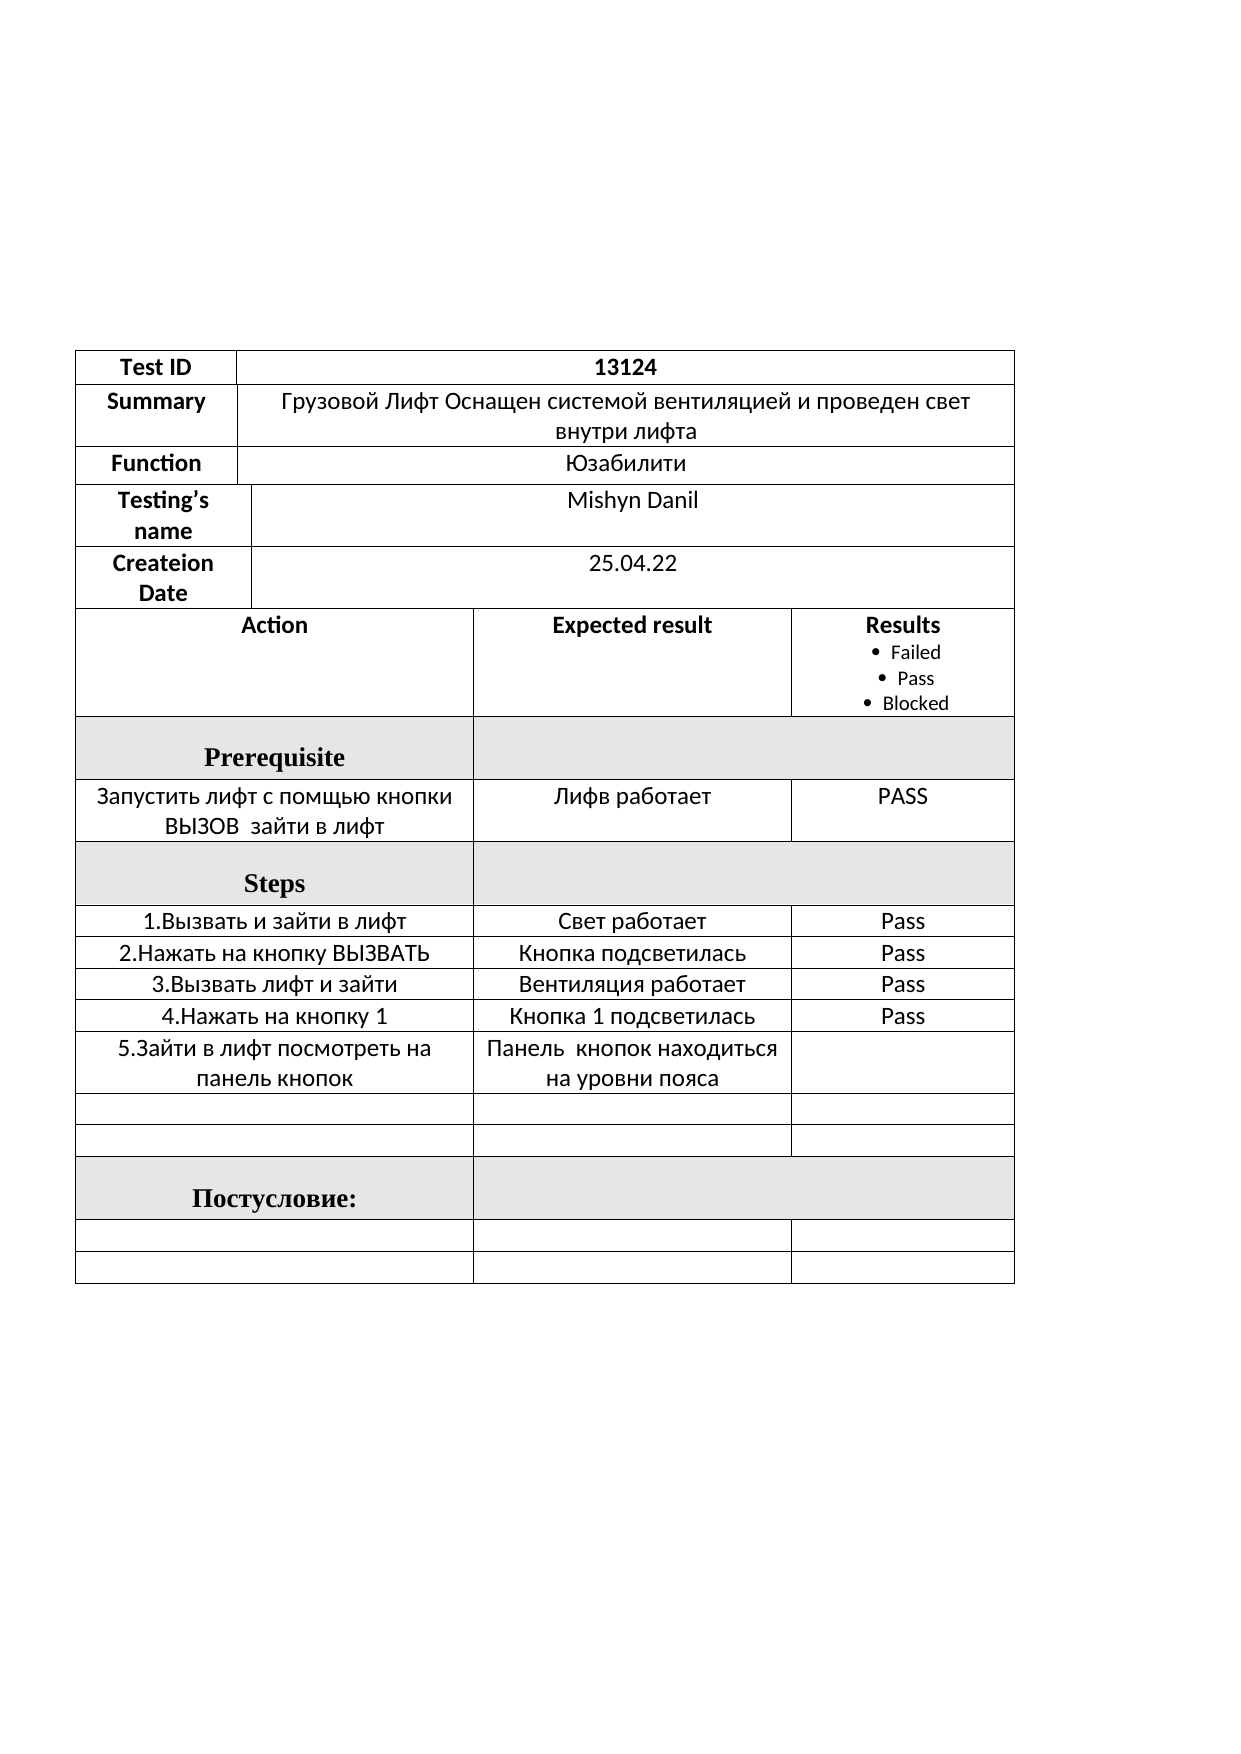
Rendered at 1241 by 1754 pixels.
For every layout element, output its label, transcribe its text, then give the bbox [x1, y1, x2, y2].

table_cell [792, 1032, 1014, 1093]
table_header Test ID [76, 351, 236, 384]
table_cell Грузовой Лифт Оснащен системой вентиляцией и проведен свет внутри лифта [238, 385, 1014, 446]
table_cell [76, 1125, 473, 1156]
table_cell Expected result [474, 609, 791, 716]
table_cell [474, 1094, 791, 1124]
table_cell Лифв работает [474, 780, 791, 841]
table_cell Steps [76, 842, 473, 904]
table_cell Вентиляция работает [474, 969, 791, 999]
table_cell Свет работает [474, 906, 791, 936]
table_cell Pass [792, 937, 1014, 968]
table_cell Prerequisite [76, 717, 473, 779]
table_cell Pass [792, 1000, 1014, 1031]
table_cell Action [76, 609, 473, 716]
table_cell [76, 1220, 473, 1251]
table_cell 2.Нажать на кнопку ВЫЗВАТЬ [76, 937, 473, 968]
table_cell [474, 1252, 791, 1282]
table_cell [474, 1220, 791, 1251]
table_cell [792, 1125, 1014, 1156]
table_cell Summary [76, 385, 237, 446]
table_cell Createion Date [76, 547, 251, 608]
table_cell [792, 1094, 1014, 1124]
table_cell Юзабилити [238, 447, 1014, 483]
table_cell Testing’s name [76, 485, 251, 546]
table_cell [76, 1094, 473, 1124]
table_cell Кнопка 1 подсветилась [474, 1000, 791, 1031]
table_cell [792, 1220, 1014, 1251]
table_cell 1.Вызвать и зайти в лифт [76, 906, 473, 936]
table_cell [792, 1252, 1014, 1282]
table_cell [474, 1125, 791, 1156]
table_cell 5.Зайти в лифт посмотреть на панель кнопок [76, 1032, 473, 1093]
table_cell Запустить лифт с помщью кнопки ВЫЗОВ зайти в лифт [76, 780, 473, 841]
table_cell 25.04.22 [252, 547, 1014, 608]
table_cell [474, 717, 1014, 779]
table_cell Кнопка подсветилась [474, 937, 791, 968]
table_cell [474, 842, 1014, 904]
table_cell [474, 1157, 1014, 1219]
table_cell Панель кнопок находиться на уровни пояса [474, 1032, 791, 1093]
table_header 13124 [237, 351, 1014, 384]
table_cell Function [76, 447, 237, 483]
table_cell Pass [792, 906, 1014, 936]
table_cell Mishyn Danil [252, 485, 1014, 546]
table_cell Постусловие: [76, 1157, 473, 1219]
table_cell [76, 1252, 473, 1282]
table_cell Results Failed Pass Blocked [792, 609, 1014, 716]
table_cell PASS [792, 780, 1014, 841]
table_cell 4.Нажать на кнопку 1 [76, 1000, 473, 1031]
table_cell Pass [792, 969, 1014, 999]
table_cell 3.Вызвать лифт и зайти [76, 969, 473, 999]
